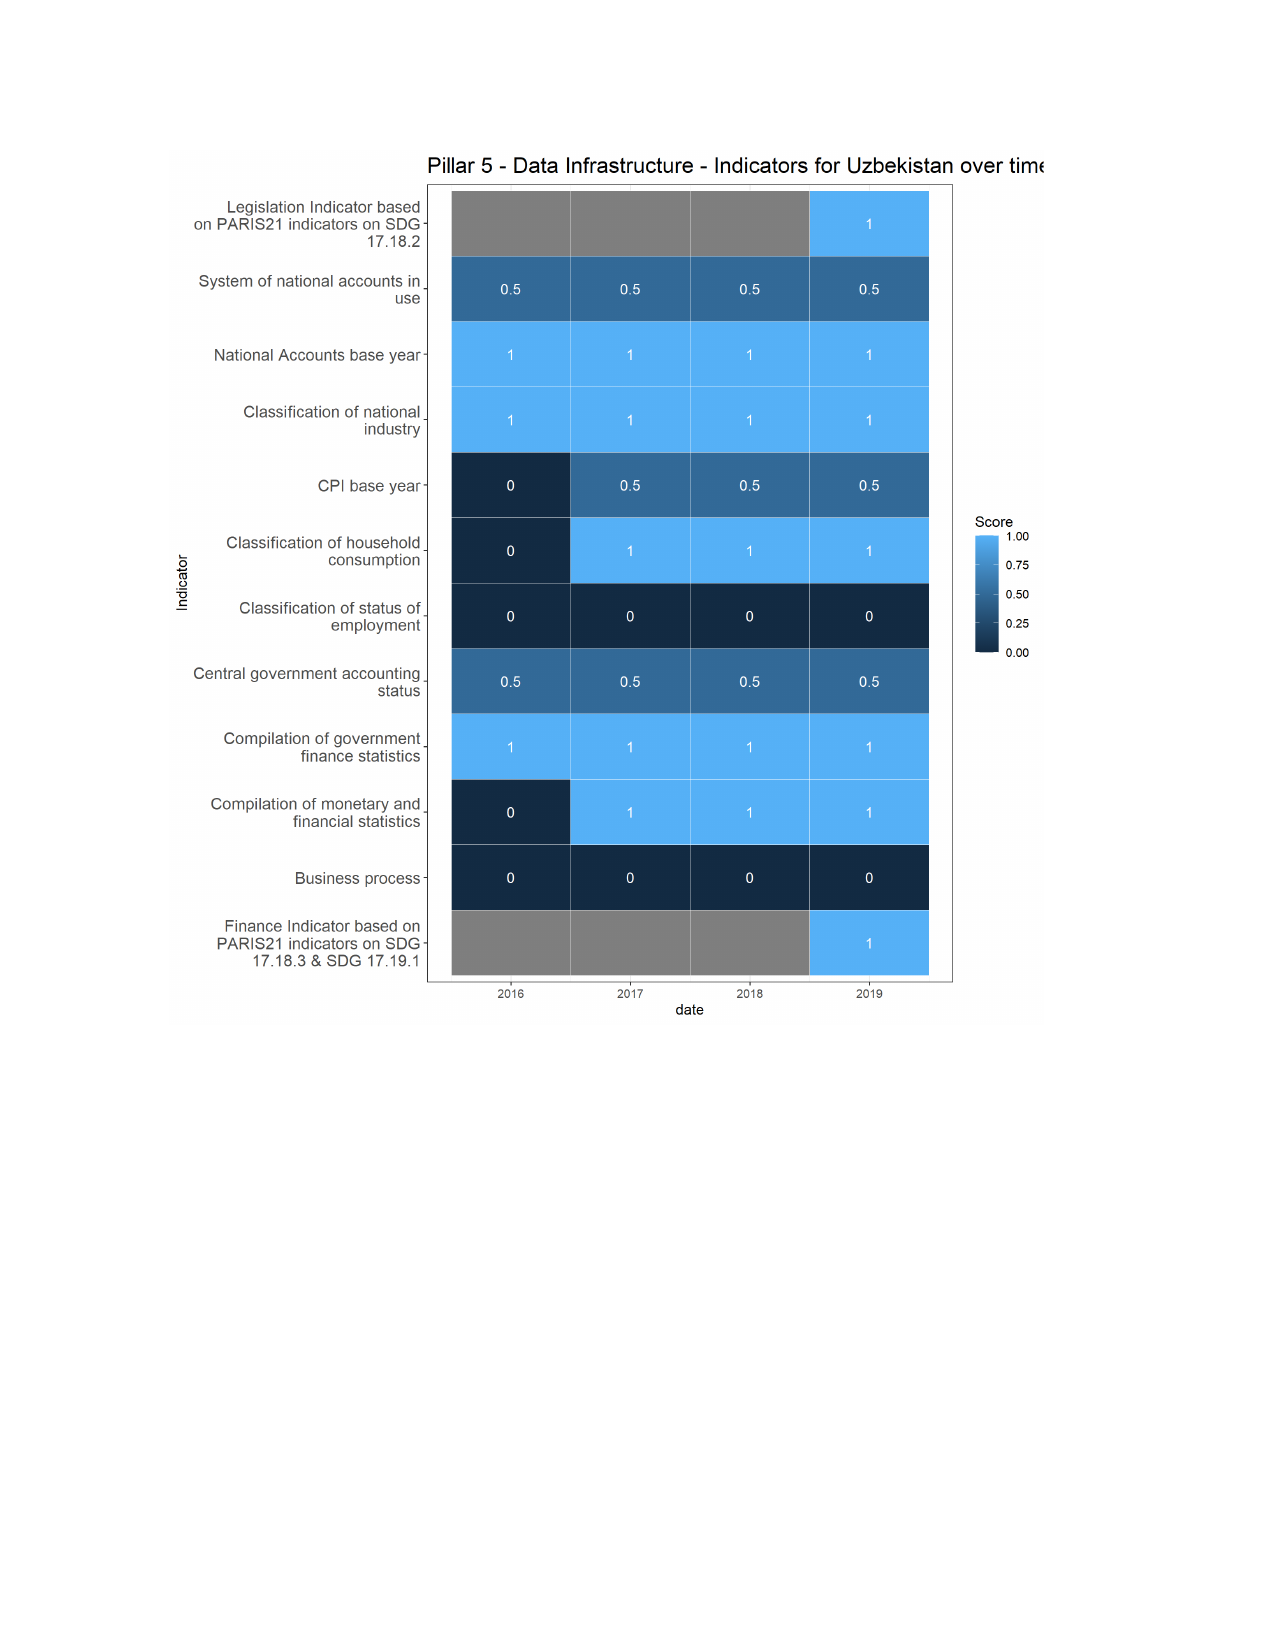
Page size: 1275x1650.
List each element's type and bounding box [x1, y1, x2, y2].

picture [168, 150, 1044, 1025]
